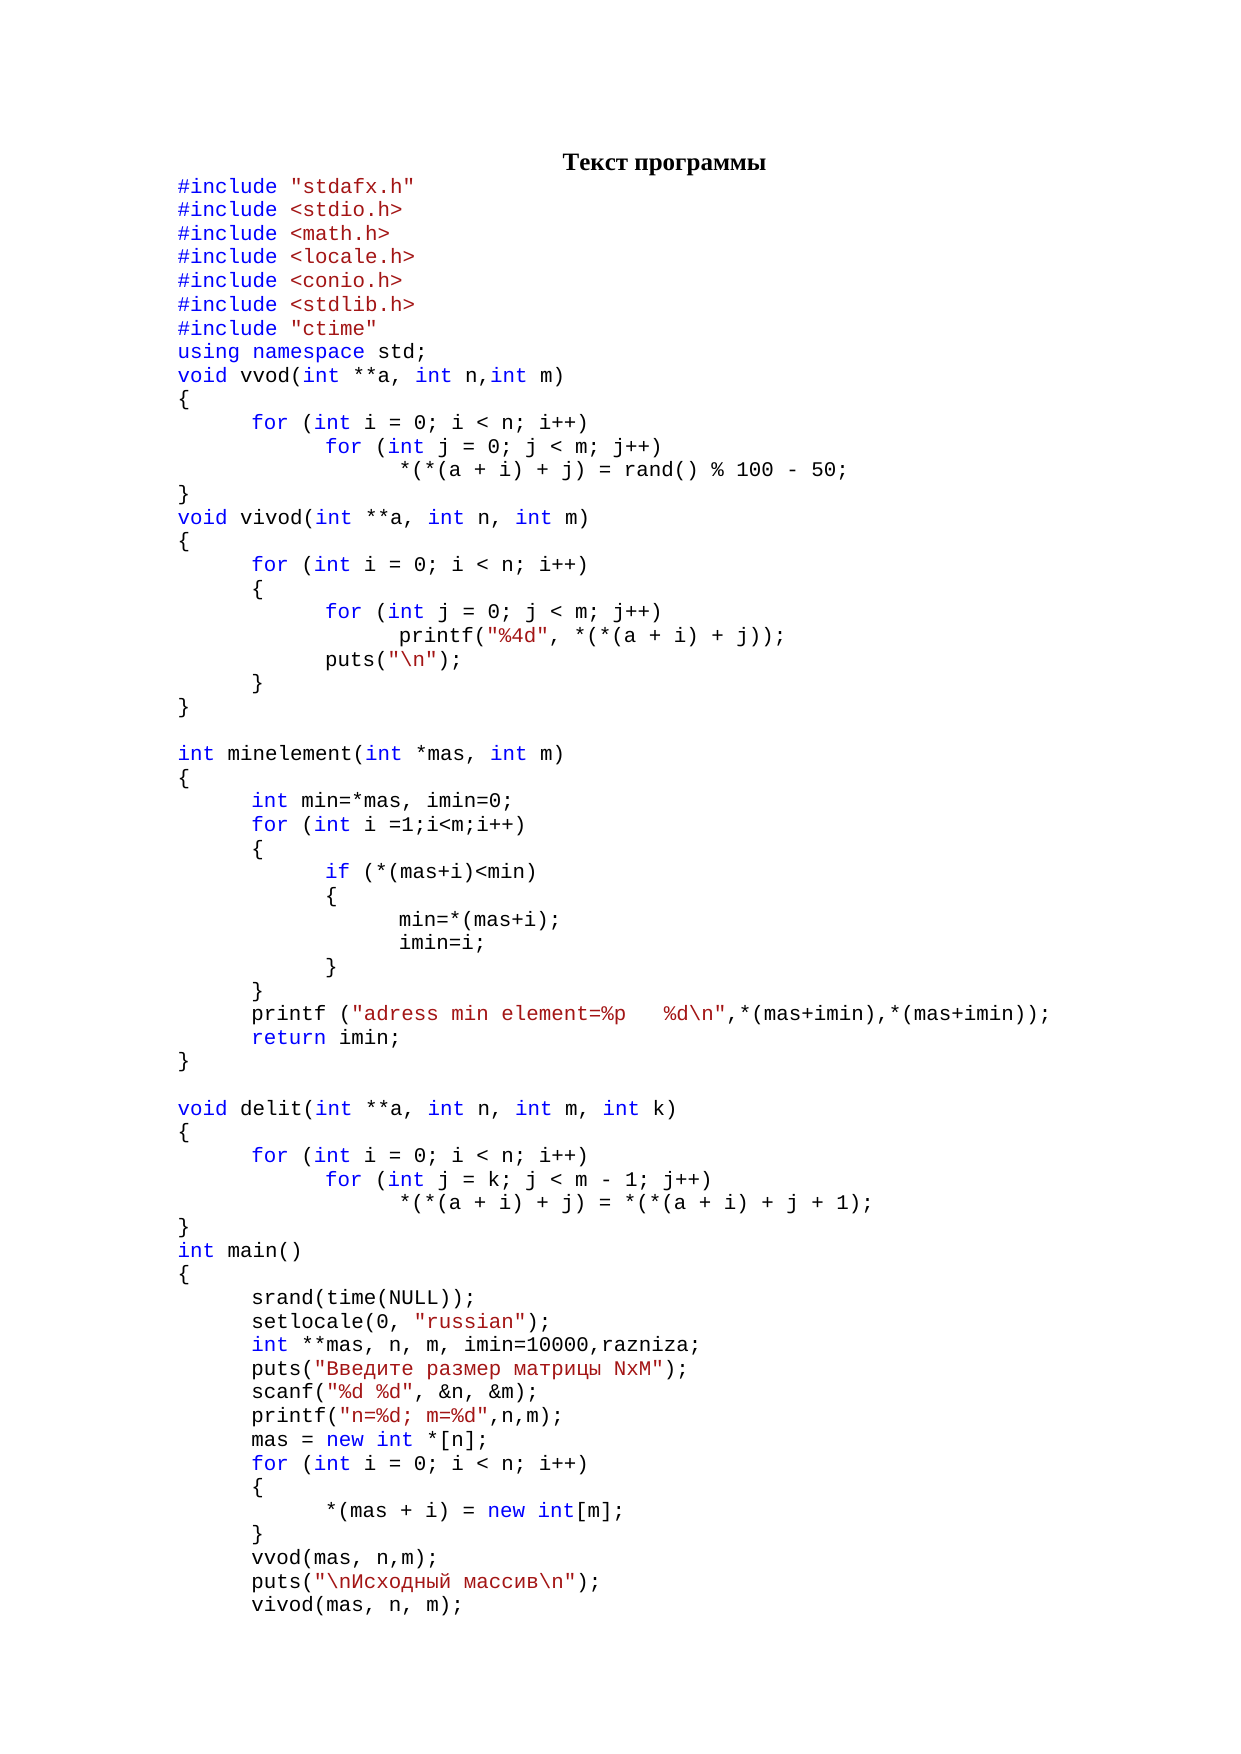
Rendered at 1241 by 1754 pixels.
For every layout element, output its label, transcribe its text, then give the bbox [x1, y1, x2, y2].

text srand(time(NULL)); [177, 1287, 1152, 1311]
text { [177, 1263, 1152, 1287]
text for (int i = 0; i < n; i++) [177, 1452, 1152, 1476]
text { [177, 388, 1152, 412]
text void vivod(int **a, int n, int m) [177, 507, 1152, 530]
text { [177, 885, 1152, 909]
text int min=*mas, imin=0; [177, 790, 1152, 814]
text using namespace std; [177, 341, 1152, 365]
text #include <stdio.h> [177, 199, 1152, 223]
text *(*(a + i) + j) = rand() % 100 - 50; [177, 459, 1152, 483]
text } [177, 1216, 1152, 1240]
text #include <math.h> [177, 223, 1152, 247]
text if (*(mas+i)<min) [177, 861, 1152, 885]
text min=*(mas+i); [177, 909, 1152, 932]
text for (int j = 0; j < m; j++) [177, 436, 1152, 459]
text return imin; [177, 1027, 1152, 1051]
text imin=i; [177, 932, 1152, 956]
text puts("Введите размер матрицы NxM"); [177, 1358, 1152, 1382]
text } [177, 956, 1152, 979]
text { [177, 1121, 1152, 1145]
text } [177, 672, 1152, 696]
text #include "ctime" [177, 317, 1152, 341]
text vivod(mas, n, m); [177, 1594, 1152, 1618]
text scanf("%d %d", &n, &m); [177, 1382, 1152, 1405]
text Текст программы [177, 147, 1152, 176]
text vvod(mas, n,m); [177, 1547, 1152, 1571]
text { [177, 838, 1152, 861]
text { [177, 1476, 1152, 1500]
text #include <stdlib.h> [177, 294, 1152, 317]
text setlocale(0, "russian"); [177, 1311, 1152, 1334]
text int minelement(int *mas, int m) [177, 743, 1152, 767]
text int main() [177, 1240, 1152, 1263]
text puts("\n"); [177, 648, 1152, 672]
text int **mas, n, m, imin=10000,razniza; [177, 1334, 1152, 1358]
text *(mas + i) = new int[m]; [177, 1500, 1152, 1523]
text #include "stdafx.h" [177, 176, 1152, 199]
text #include <conio.h> [177, 270, 1152, 294]
text mas = new int *[n]; [177, 1429, 1152, 1452]
text void delit(int **a, int n, int m, int k) [177, 1098, 1152, 1121]
text } [177, 1051, 1152, 1074]
text for (int j = 0; j < m; j++) [177, 601, 1152, 625]
text printf ("adress min element=%p %d\n",*(mas+imin),*(mas+imin)); [177, 1003, 1152, 1027]
text { [177, 578, 1152, 601]
text void vvod(int **a, int n,int m) [177, 365, 1152, 388]
text { [177, 530, 1152, 554]
text #include <locale.h> [177, 247, 1152, 270]
text printf("%4d", *(*(a + i) + j)); [177, 625, 1152, 648]
text } [177, 1523, 1152, 1547]
text for (int i =1;i<m;i++) [177, 814, 1152, 838]
text for (int i = 0; i < n; i++) [177, 1145, 1152, 1169]
text for (int j = k; j < m - 1; j++) [177, 1169, 1152, 1192]
text for (int i = 0; i < n; i++) [177, 412, 1152, 436]
text for (int i = 0; i < n; i++) [177, 554, 1152, 578]
text puts("\nИсходный массив\n"); [177, 1571, 1152, 1594]
text { [177, 767, 1152, 790]
text *(*(a + i) + j) = *(*(a + i) + j + 1); [177, 1192, 1152, 1216]
text } [177, 696, 1152, 719]
text } [177, 483, 1152, 507]
text } [177, 979, 1152, 1003]
text printf("n=%d; m=%d",n,m); [177, 1405, 1152, 1429]
